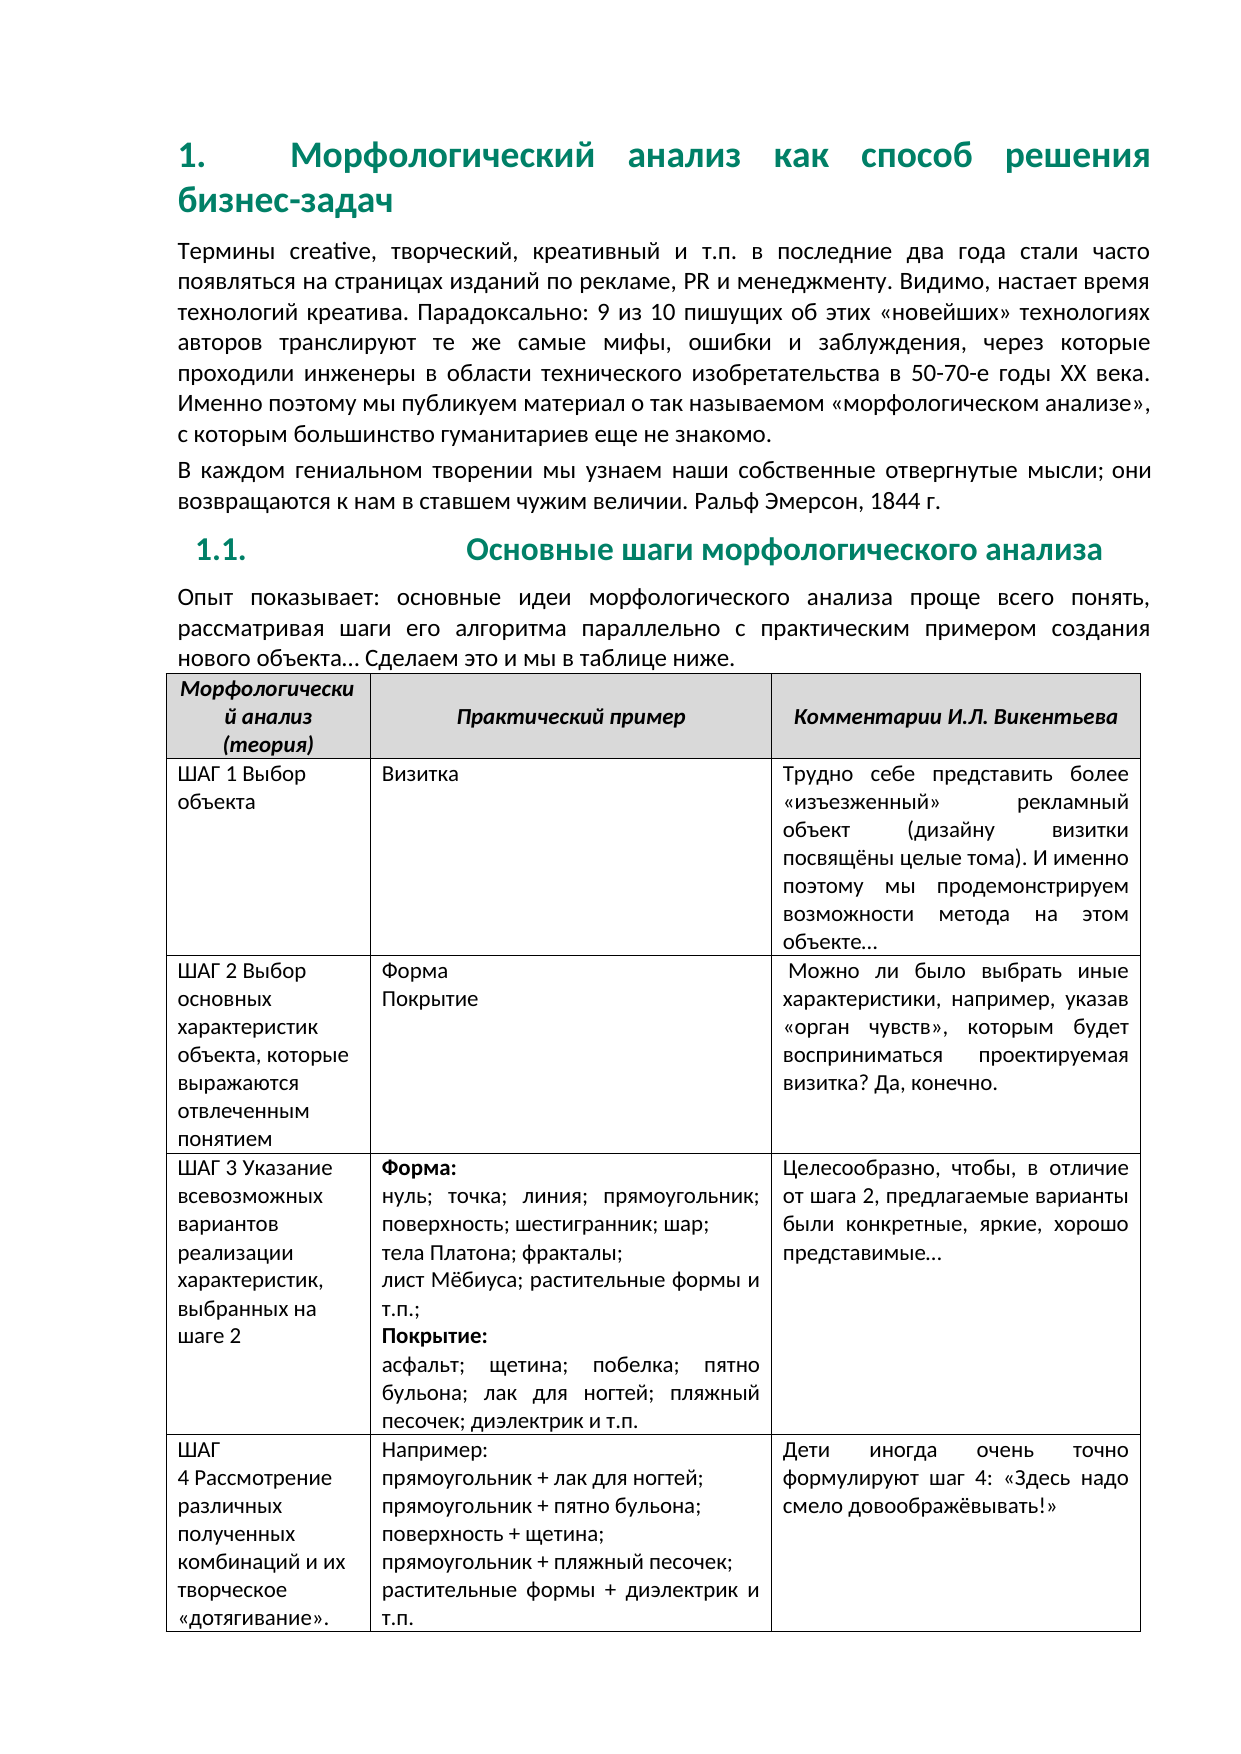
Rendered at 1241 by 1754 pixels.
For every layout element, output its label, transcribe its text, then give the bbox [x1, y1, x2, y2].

table_cell Форма: нуль; точка; линия; прямоугольник; поверхность; шестигранник; шар; тела Платона; фракталы; лист Мёбиуса; растительные формы и т.п.; Покрытие: асфальт; щетина; побелка; пятно бульона; лак для ногтей; пляжный песочек; диэлектрик и т.п. [371, 1154, 771, 1434]
table_header Морфологический анализ (теория) [167, 674, 370, 758]
table_cell Например: прямоугольник + лак для ногтей; прямоугольник + пятно бульона; поверхность + щетина; прямоугольник + пляжный песочек; растительные формы + диэлектрик и т.п. [371, 1435, 771, 1631]
table_cell Можно ли было выбрать иные характеристики, например, указав «орган чувств», которым будет восприниматься проектируемая визитка? Да, конечно. [772, 956, 1140, 1152]
table_cell ШАГ 1 Выбор объекта [167, 759, 370, 955]
table_cell Трудно себе представить более «изъезженный» рекламный объект (дизайну визитки посвящёны целые тома). И именно поэтому мы продемонстрируем возможности метода на этом объекте… [772, 759, 1140, 955]
table_cell Целесообразно, чтобы, в отличие от шага 2, предлагаемые варианты были конкретные, яркие, хорошо представимые… [772, 1154, 1140, 1434]
table_cell ШАГ 3 Указание всевозможных вариантов реализации характеристик, выбранных на шаге 2 [167, 1154, 370, 1434]
text В каждом гениальном творении мы узнаем наши собственные отвергнутые мысли; они возвращаются к нам в ставшем чужим величии. Ральф Эмерсон, 1844 г. [177, 455, 1152, 516]
subtitle Основные шаги морфологического анализа [195, 528, 1152, 569]
text Термины сreative, творческий, креативный и т.п. в последние два года стали часто появляться на страницах изданий по рекламе, PR и менеджменту. Видимо, настает время технологий креатива. Парадоксально: 9 из 10 пишущих об этих «новейших» технологиях авторов транслируют те же самые мифы, ошибки и заблуждения, через которые проходили инженеры в области технического изобретательства в 50-70-е годы XX века. Именно поэтому мы публикуем материал о так называемом «морфологическом анализе», с которым большинство гуманитариев еще не знакомо. [177, 235, 1152, 448]
table_cell ШАГ 4 Рассмотрение различных полученных комбинаций и их творческое «дотягивание». [167, 1435, 370, 1631]
table_cell ШАГ 2 Выбор основных характеристик объекта, которые выражаются отвлеченным понятием [167, 956, 370, 1152]
table_header Комментарии И.Л. Викентьева [772, 674, 1140, 758]
table_cell Визитка [371, 759, 771, 955]
table_cell Форма Покрытие [371, 956, 771, 1152]
table_header Практический пример [371, 674, 771, 758]
text Опыт показывает: основные идеи морфологического анализа проще всего понять, рассматривая шаги его алгоритма параллельно с практическим примером создания нового объекта… Сделаем это и мы в таблице ниже. [177, 581, 1152, 673]
subtitle Морфологический анализ как способ решения бизнес-задач [177, 131, 1152, 222]
table_cell Дети иногда очень точно формулируют шаг 4: «Здесь надо смело довоображёвывать!» [772, 1435, 1140, 1631]
